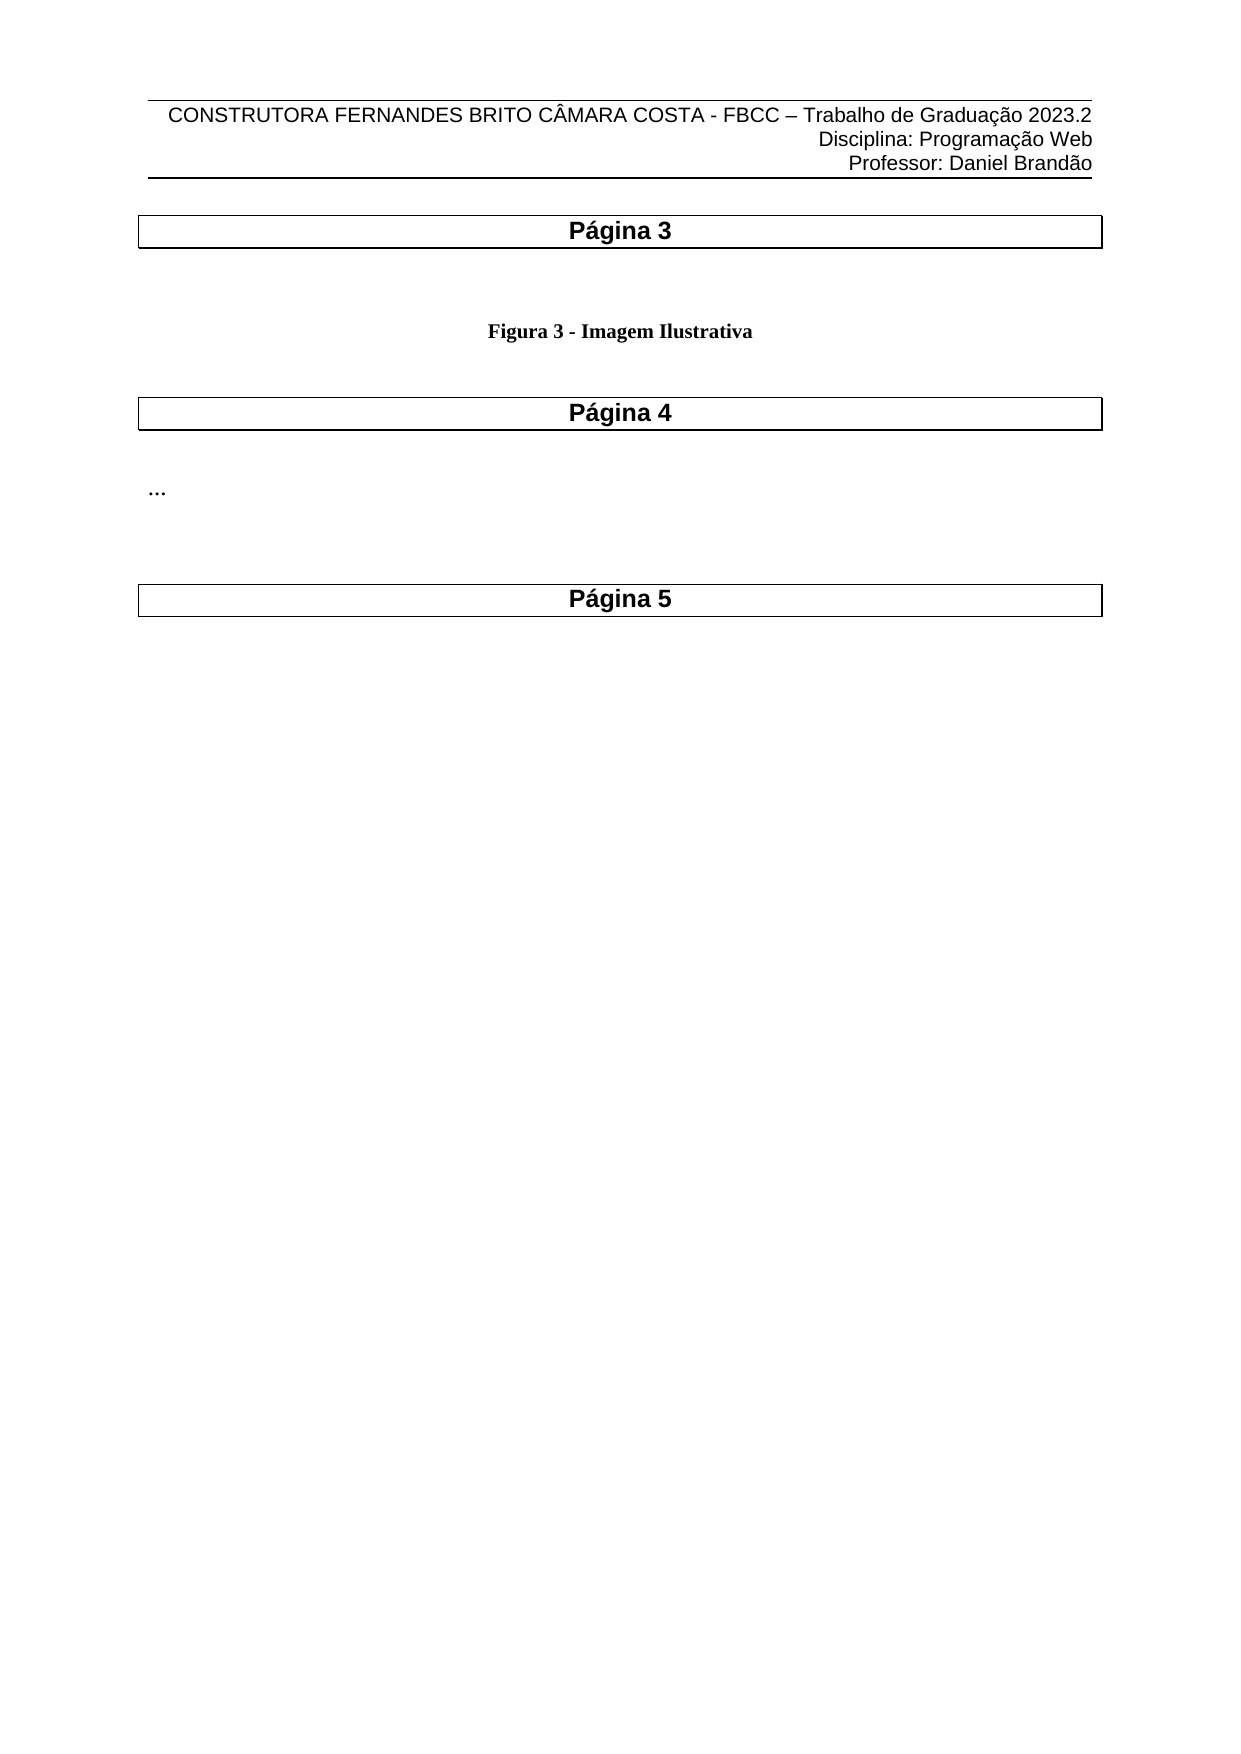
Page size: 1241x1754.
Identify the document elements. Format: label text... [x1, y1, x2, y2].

text Página 3 [139, 216, 1101, 247]
text Figura 3 - Imagem Ilustrativa [148, 319, 1092, 343]
text Página 4 [139, 398, 1101, 429]
text ... [148, 472, 1092, 501]
text Página 5 [139, 585, 1101, 616]
